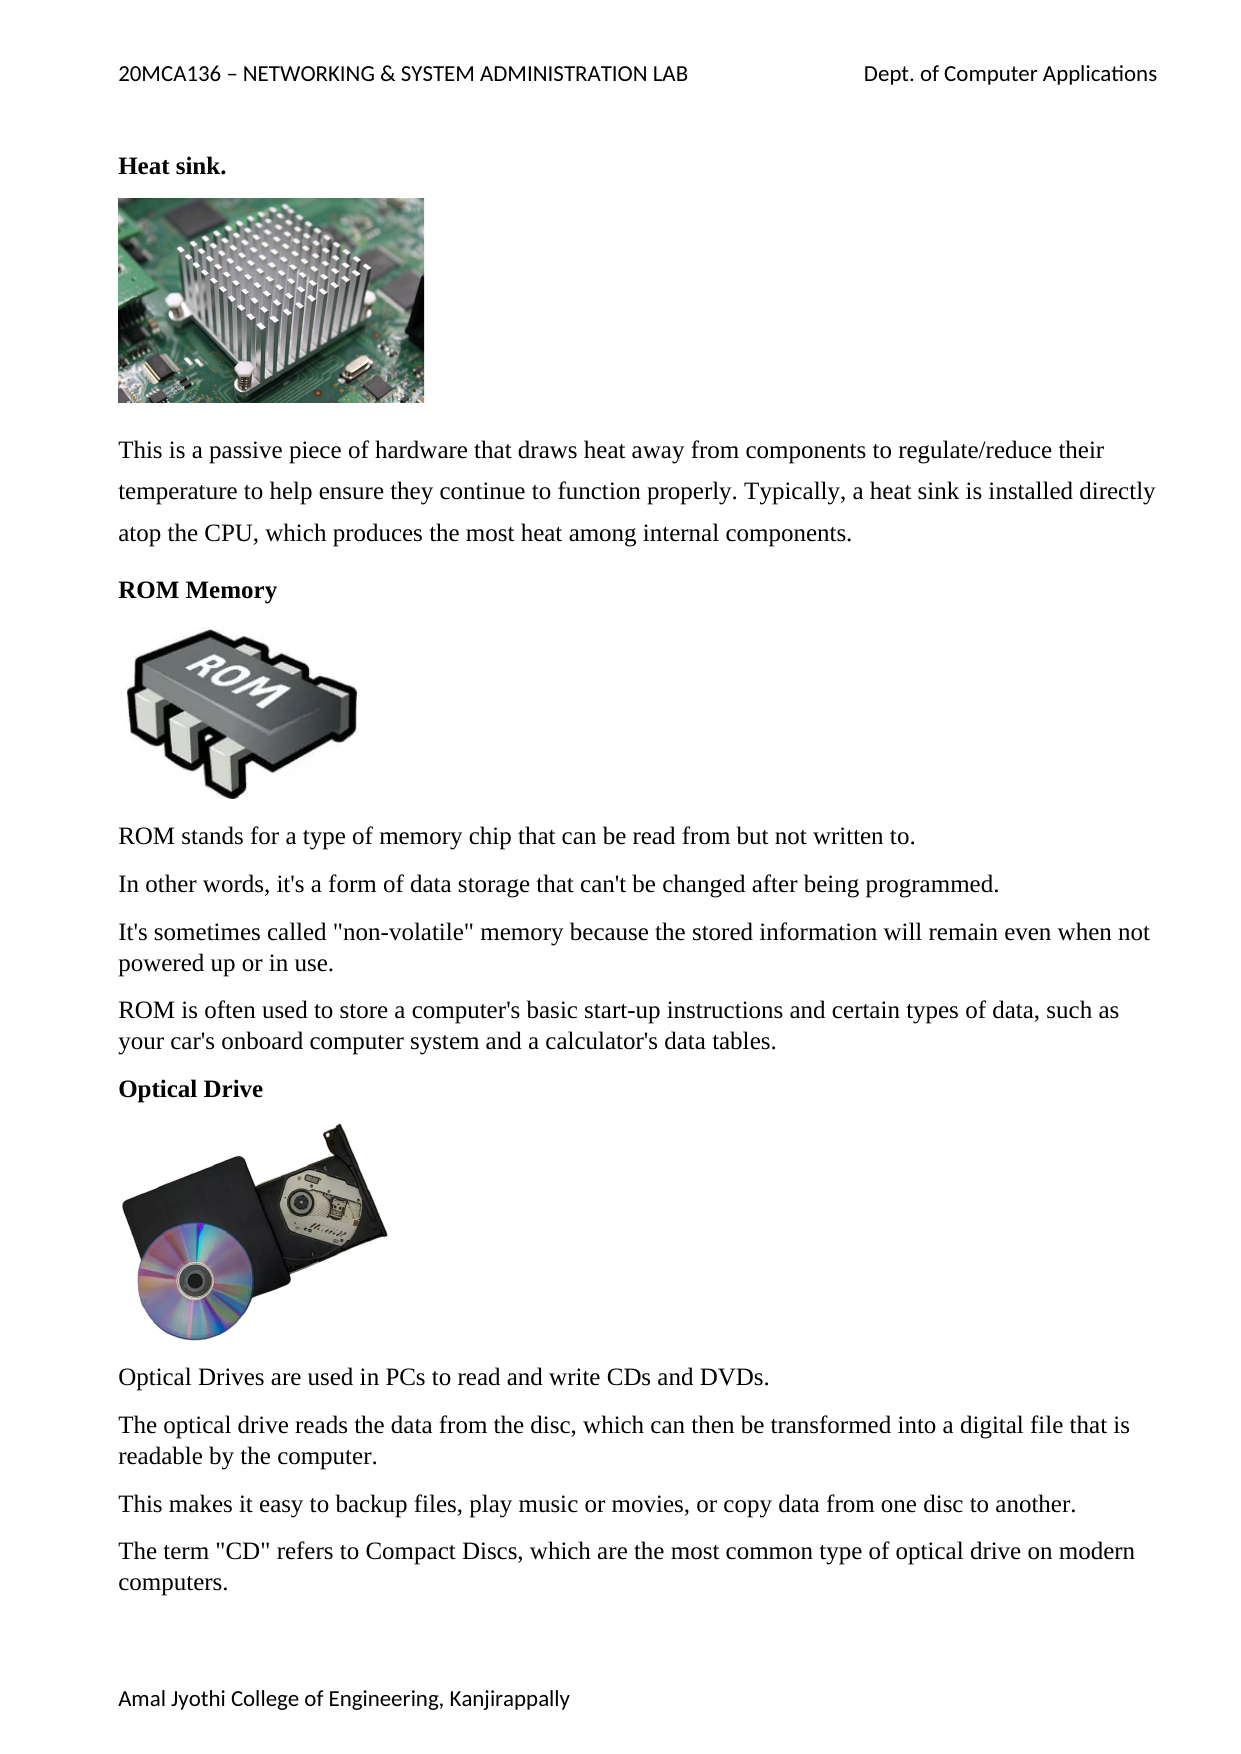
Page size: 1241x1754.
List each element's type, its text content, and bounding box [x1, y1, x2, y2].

text This is a passive piece of hardware that draws heat away from components to regulate/reduce their temperature to help ensure they continue to function properly. Typically, a heat sink is installed directly atop the CPU, which produces the most heat among internal components. [118, 422, 1167, 547]
text The term "CD" refers to Compact Discs, which are the most common type of optical drive on modern computers. [118, 1536, 1167, 1596]
text It's sometimes called "non-volatile" memory because the stored information will remain even when not powered up or in use. [118, 917, 1167, 976]
picture [118, 198, 425, 403]
text The optical drive reads the data from the disc, which can then be transformed into a digital file that is readable by the computer. [118, 1410, 1167, 1470]
text In other words, it's a form of data storage that can't be changed after being programmed. [118, 869, 1167, 898]
text Heat sink. [118, 151, 1167, 180]
text Optical Drives are used in PCs to read and write CDs and DVDs. [118, 1362, 1167, 1391]
text This makes it easy to backup files, play music or movies, or copy data from one disc to another. [118, 1489, 1167, 1517]
text ROM Memory [118, 563, 1167, 604]
picture [118, 620, 364, 806]
picture [118, 1121, 393, 1344]
text ROM is often used to store a computer's basic start-up instructions and certain types of data, such as your car's onboard computer system and a calculator's data tables. [118, 995, 1167, 1055]
text Optical Drive [118, 1074, 1167, 1103]
text ROM stands for a type of memory chip that can be read from but not written to. [118, 821, 1167, 850]
